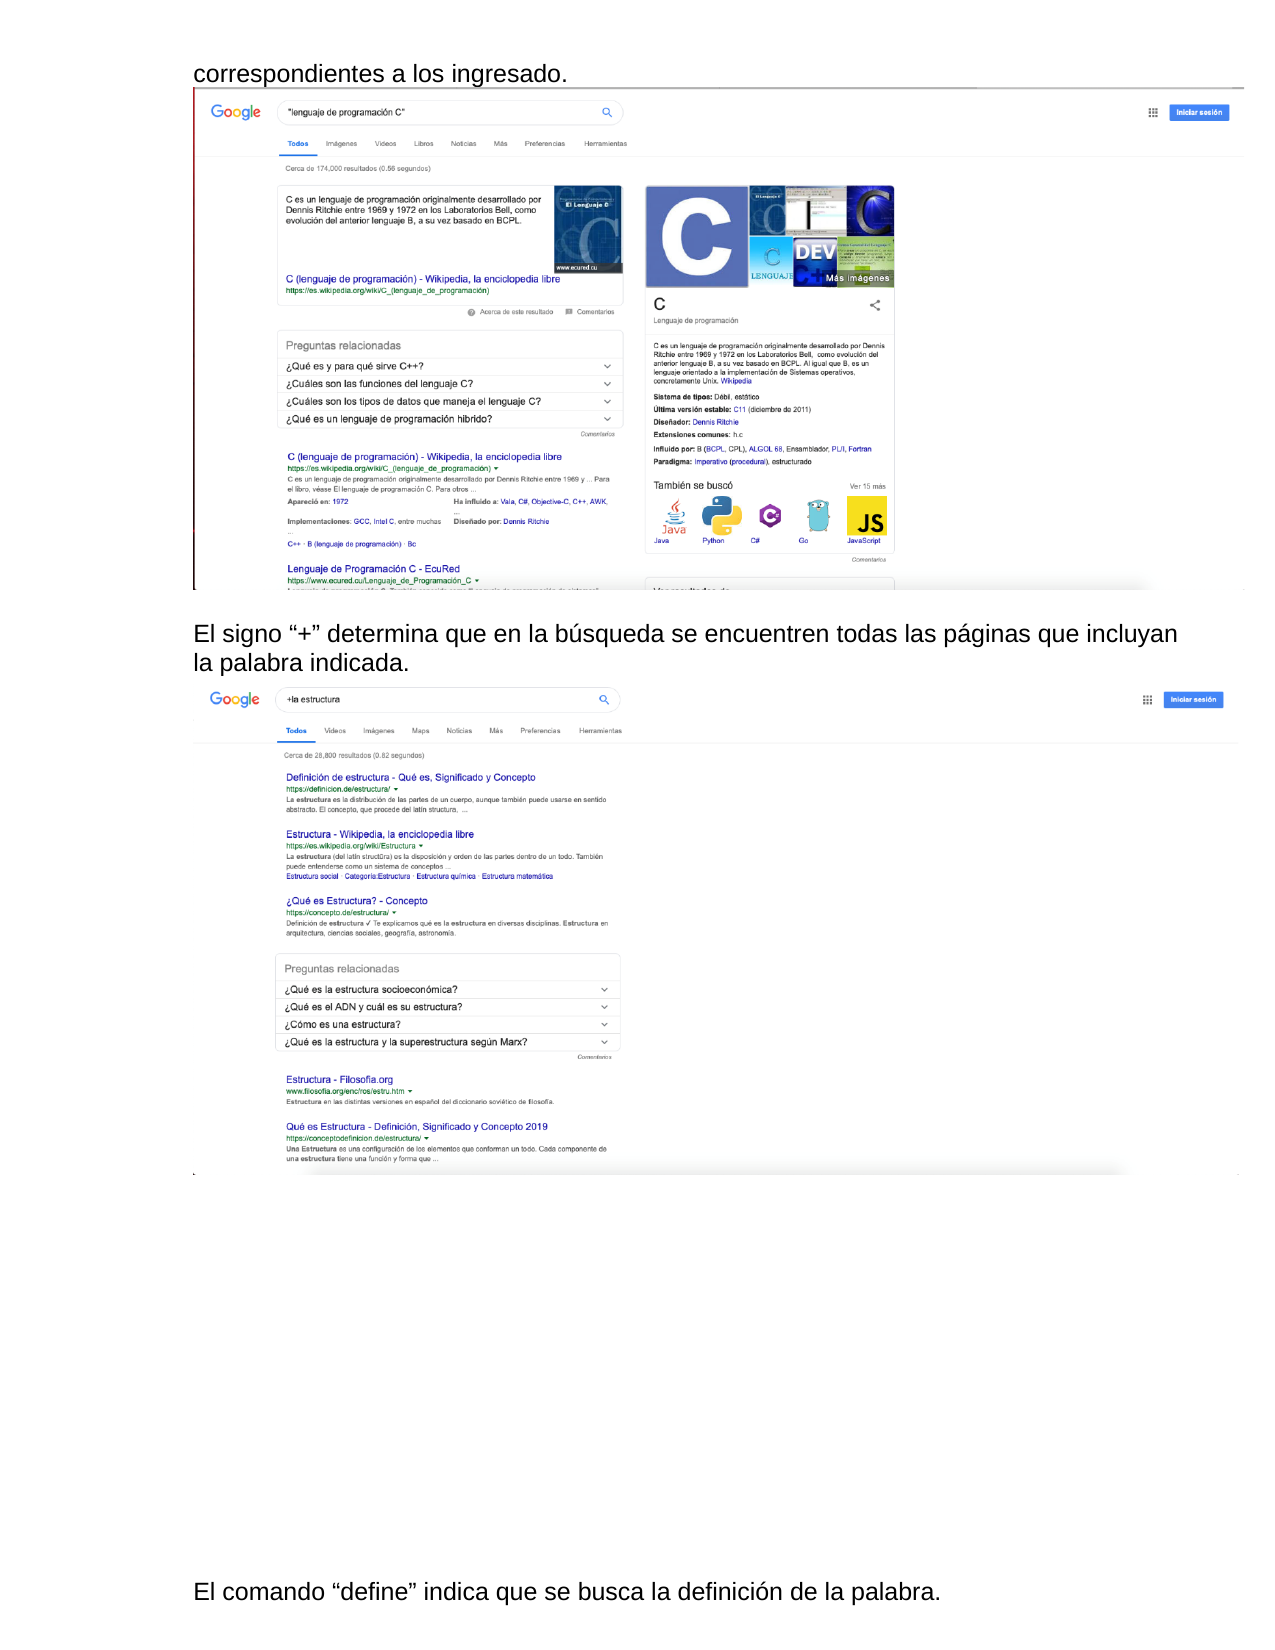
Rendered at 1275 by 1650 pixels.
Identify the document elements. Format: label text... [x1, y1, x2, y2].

picture [193, 87, 1245, 590]
picture [193, 676, 1239, 1175]
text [193, 59, 1205, 87]
text El comando “define” indica que se busca la definición de la palabra. [193, 1577, 1205, 1606]
text El signo “+” determina que en la búsqueda se encuentren todas las páginas que incluyan la palabra indicada. [193, 619, 1205, 676]
